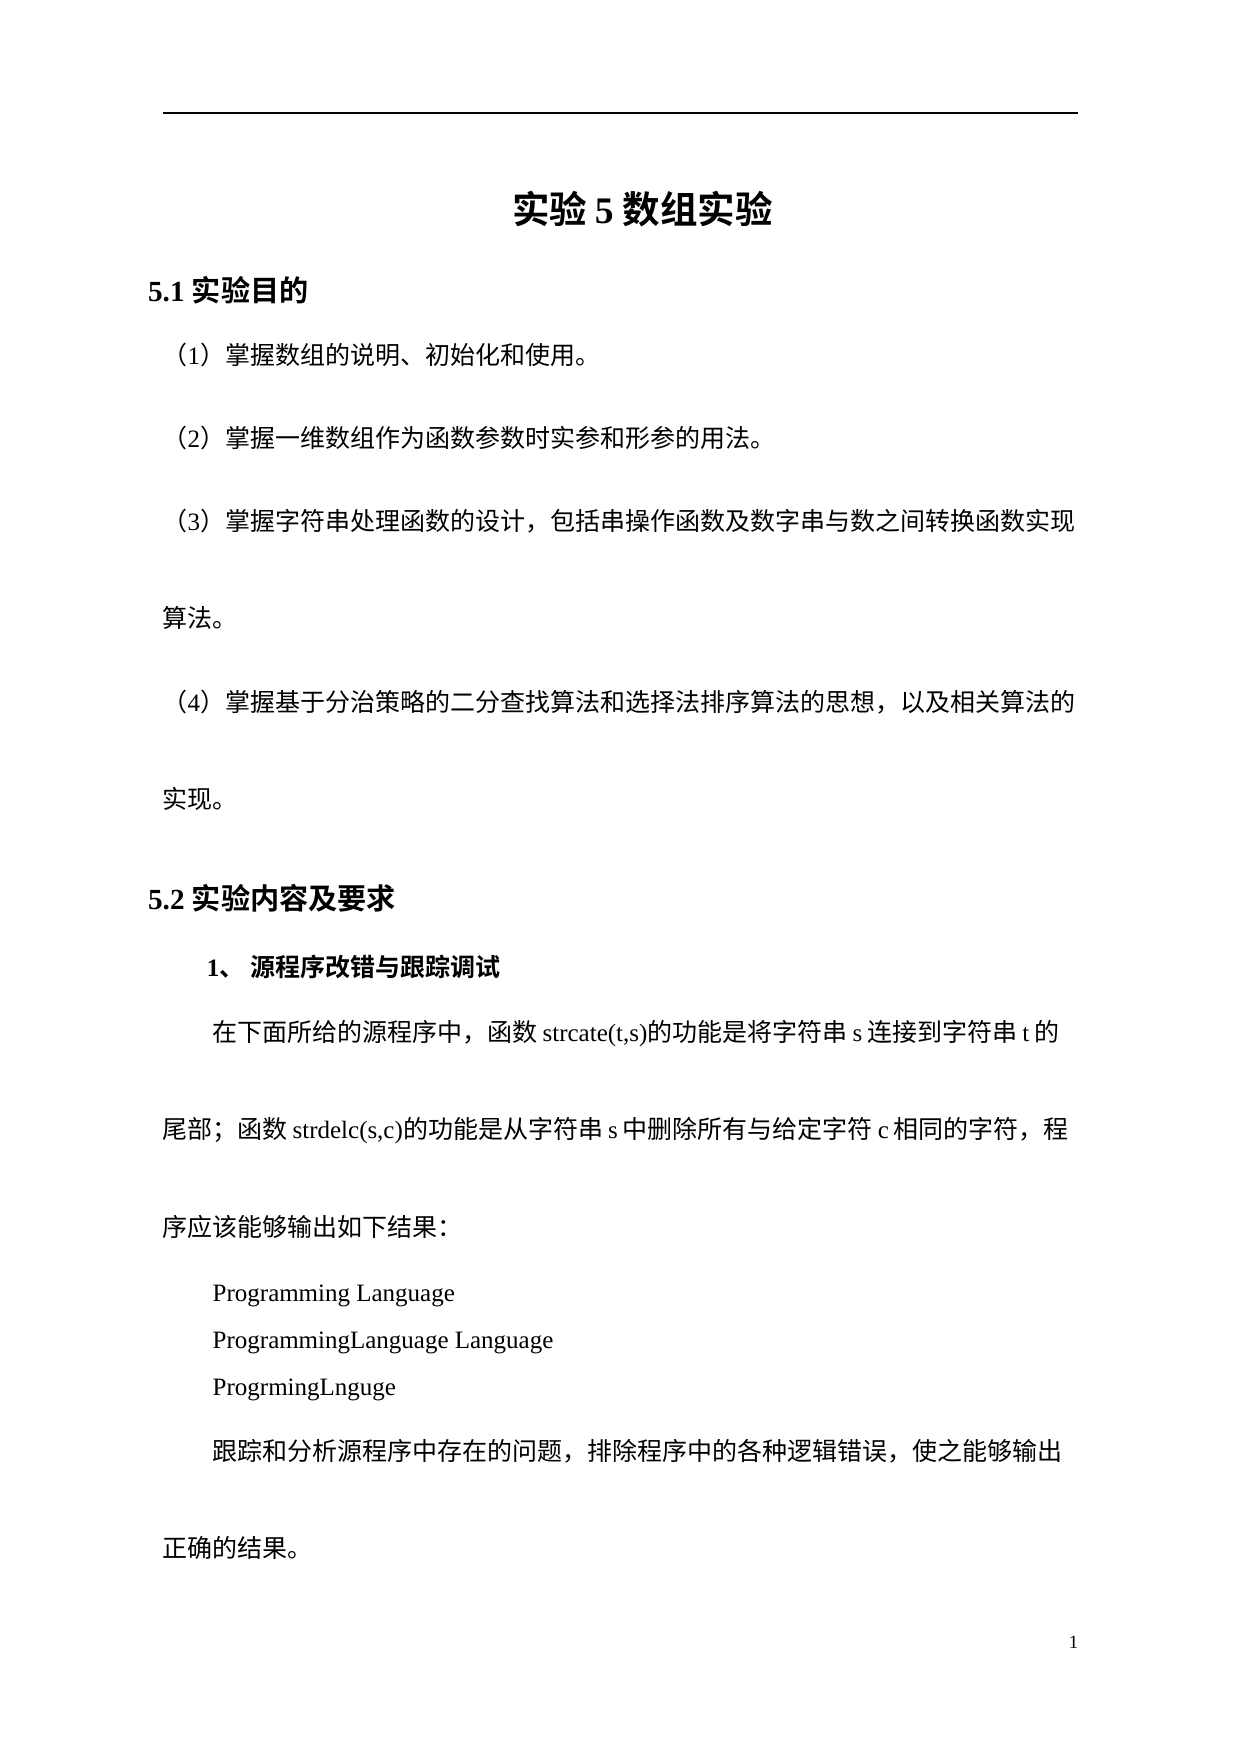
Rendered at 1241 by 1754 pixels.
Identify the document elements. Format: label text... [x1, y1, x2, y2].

text （3）掌握字符串处理函数的设计，包括串操作函数及数字串与数之间转换函数实现算法。 [162, 487, 1078, 649]
text ProgrammingLanguage Language [162, 1323, 1078, 1355]
text ProgrmingLnguge [162, 1370, 1078, 1402]
text （4）掌握基于分治策略的二分查找算法和选择法排序算法的思想，以及相关算法的实现。 [162, 668, 1078, 830]
text （2）掌握一维数组作为函数参数时实参和形参的用法。 [162, 404, 1078, 469]
text Programming Language [162, 1276, 1078, 1308]
text 跟踪和分析源程序中存在的问题，排除程序中的各种逻辑错误，使之能够输出正确的结果。 [162, 1417, 1078, 1579]
text （1）掌握数组的说明、初始化和使用。 [162, 321, 1078, 386]
text 在下面所给的源程序中，函数strcate(t,s)的功能是将字符串s连接到字符串t的尾部；函数strdelc(s,c)的功能是从字符串s中删除所有与给定字符c相同的字符，程序应该能够输出如下结果： [162, 998, 1078, 1258]
text 5.2 实验内容及要求 [148, 864, 1078, 929]
text 5.1 实验目的 [148, 256, 1078, 321]
text 实验5 数组实验 [162, 174, 1078, 239]
text 1、 源程序改错与跟踪调试 [162, 933, 1078, 998]
